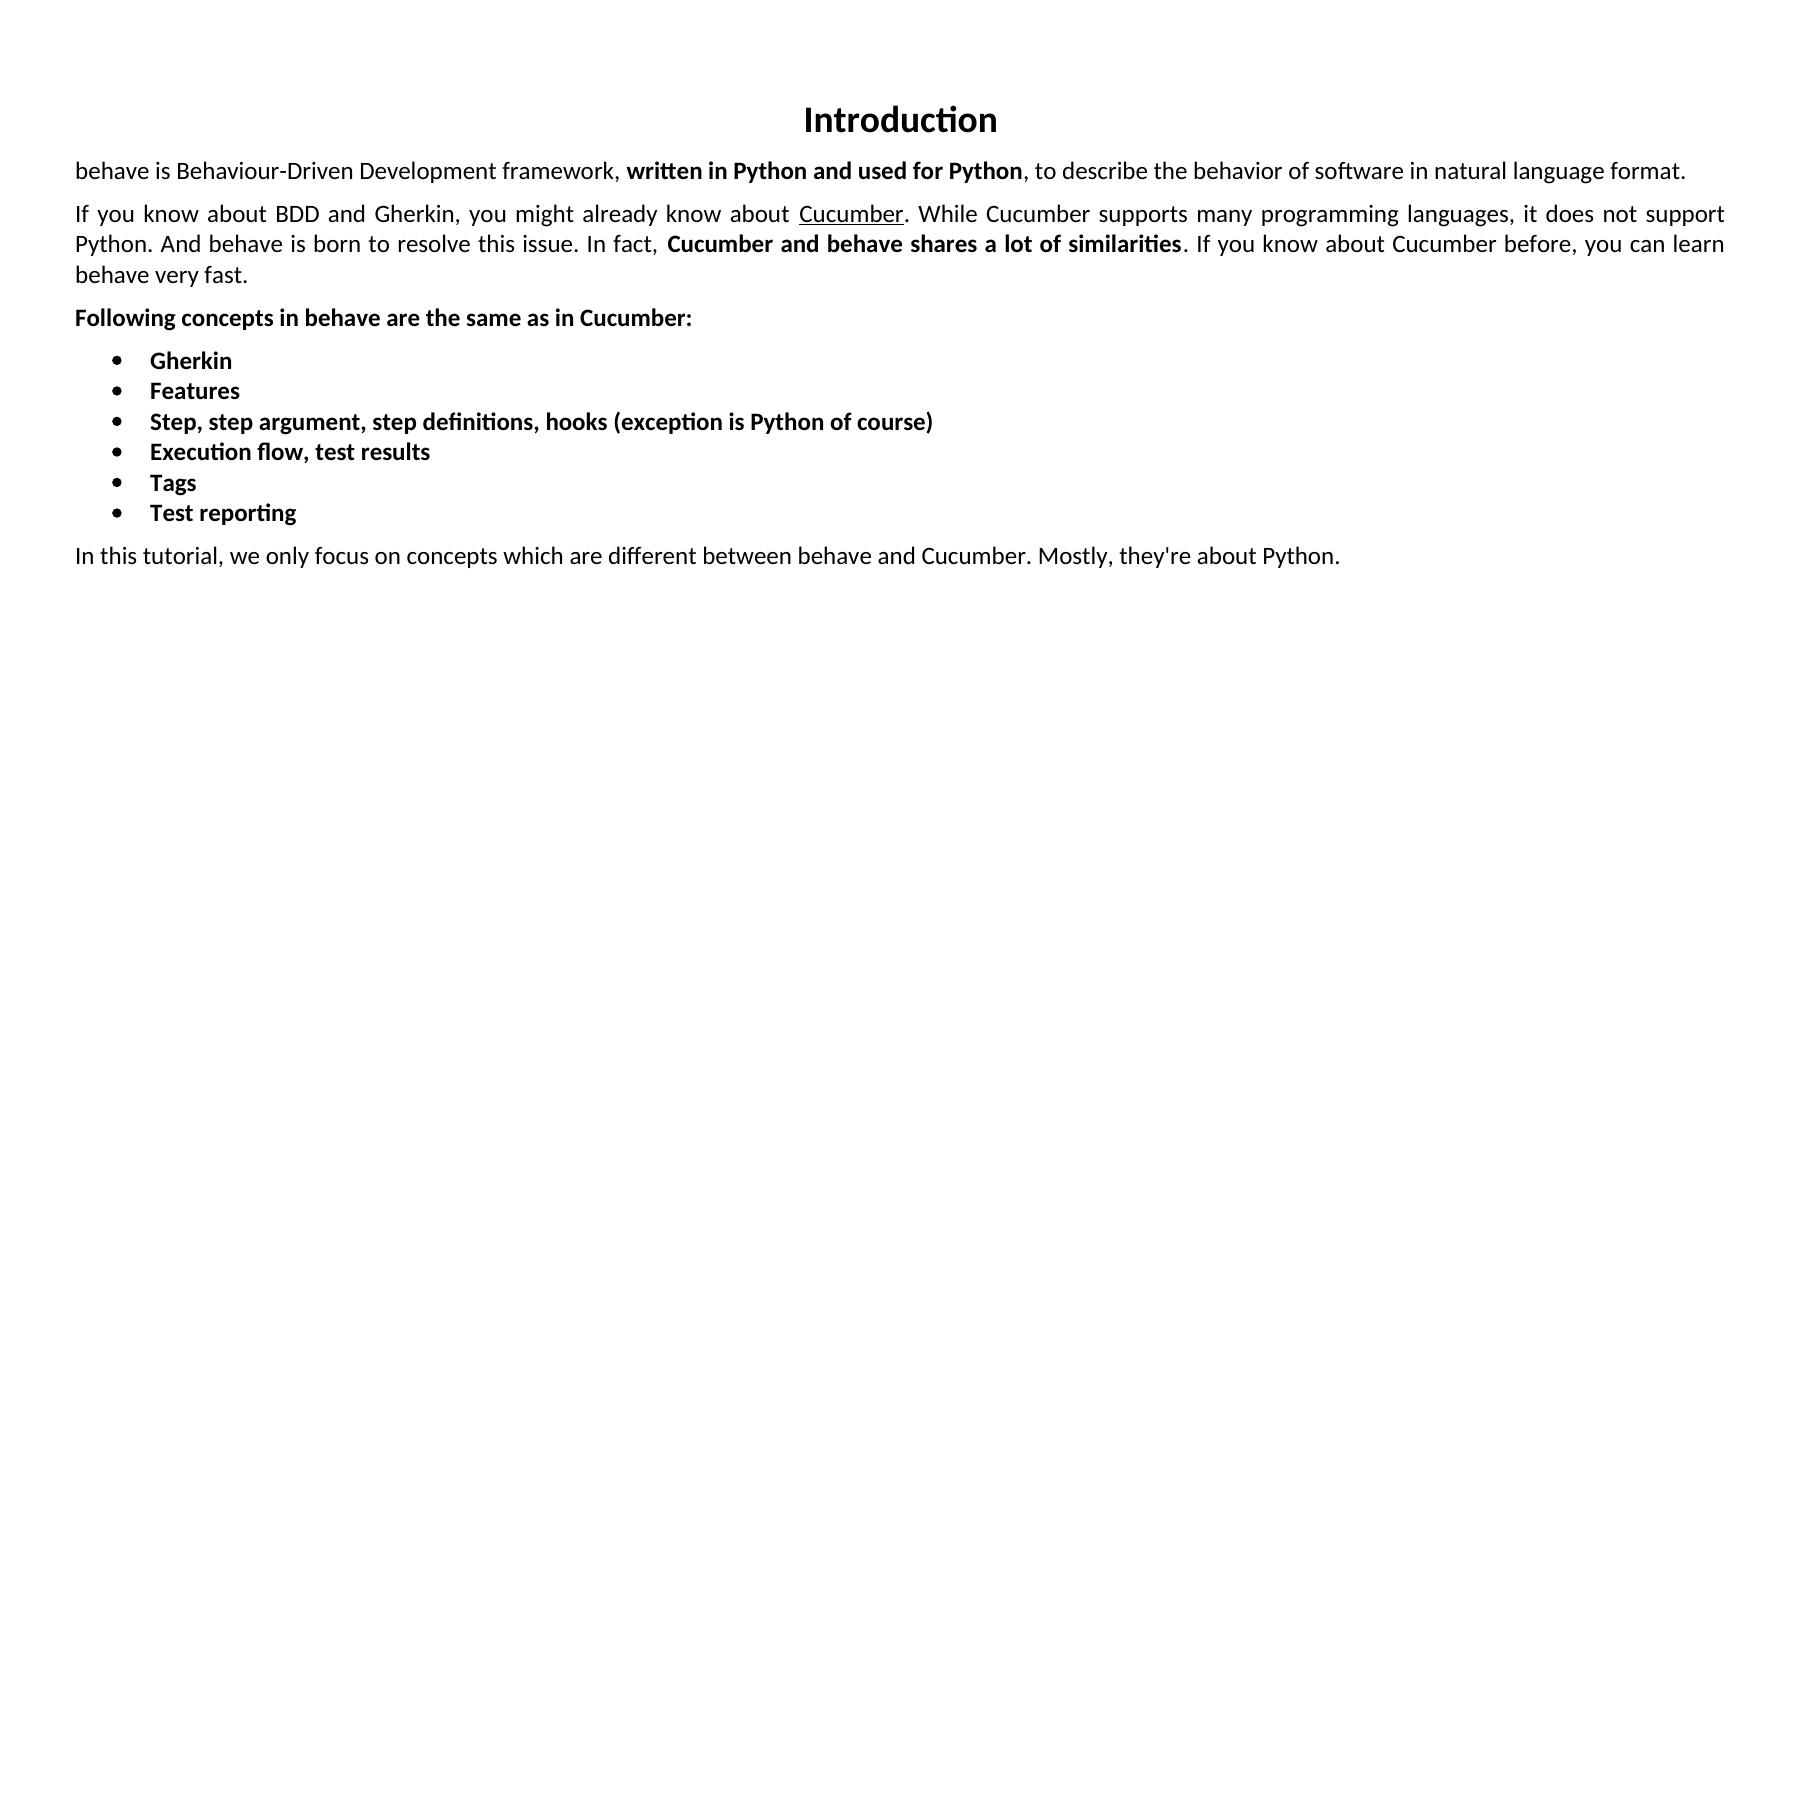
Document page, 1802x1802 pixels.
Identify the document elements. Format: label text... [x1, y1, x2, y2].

text Following concepts in behave are the same as in Cucumber: [75, 302, 1726, 332]
text If you know about BDD and Gherkin, you might already know about Cucumber. While Cucumber supports many programming languages, it does not support Python. And behave is born to resolve this issue. In fact, Cucumber and behave shares a lot of similarities. If you know about Cucumber before, you can learn behave very fast. [75, 198, 1726, 289]
list Features [112, 375, 1726, 406]
list Tags [112, 467, 1726, 497]
list Step, step argument, step definitions, hooks (exception is Python of course) [112, 406, 1726, 436]
subtitle Introduction [75, 96, 1726, 142]
text In this tutorial, we only focus on concepts which are different between behave and Cucumber. Mostly, they're about Python. [75, 541, 1726, 571]
list Execution flow, test results [112, 436, 1726, 467]
list Test reporting [112, 497, 1726, 528]
text behave is Behaviour-Driven Development framework, written in Python and used for Python, to describe the behavior of software in natural language format. [75, 155, 1726, 185]
list Gherkin [112, 345, 1726, 375]
